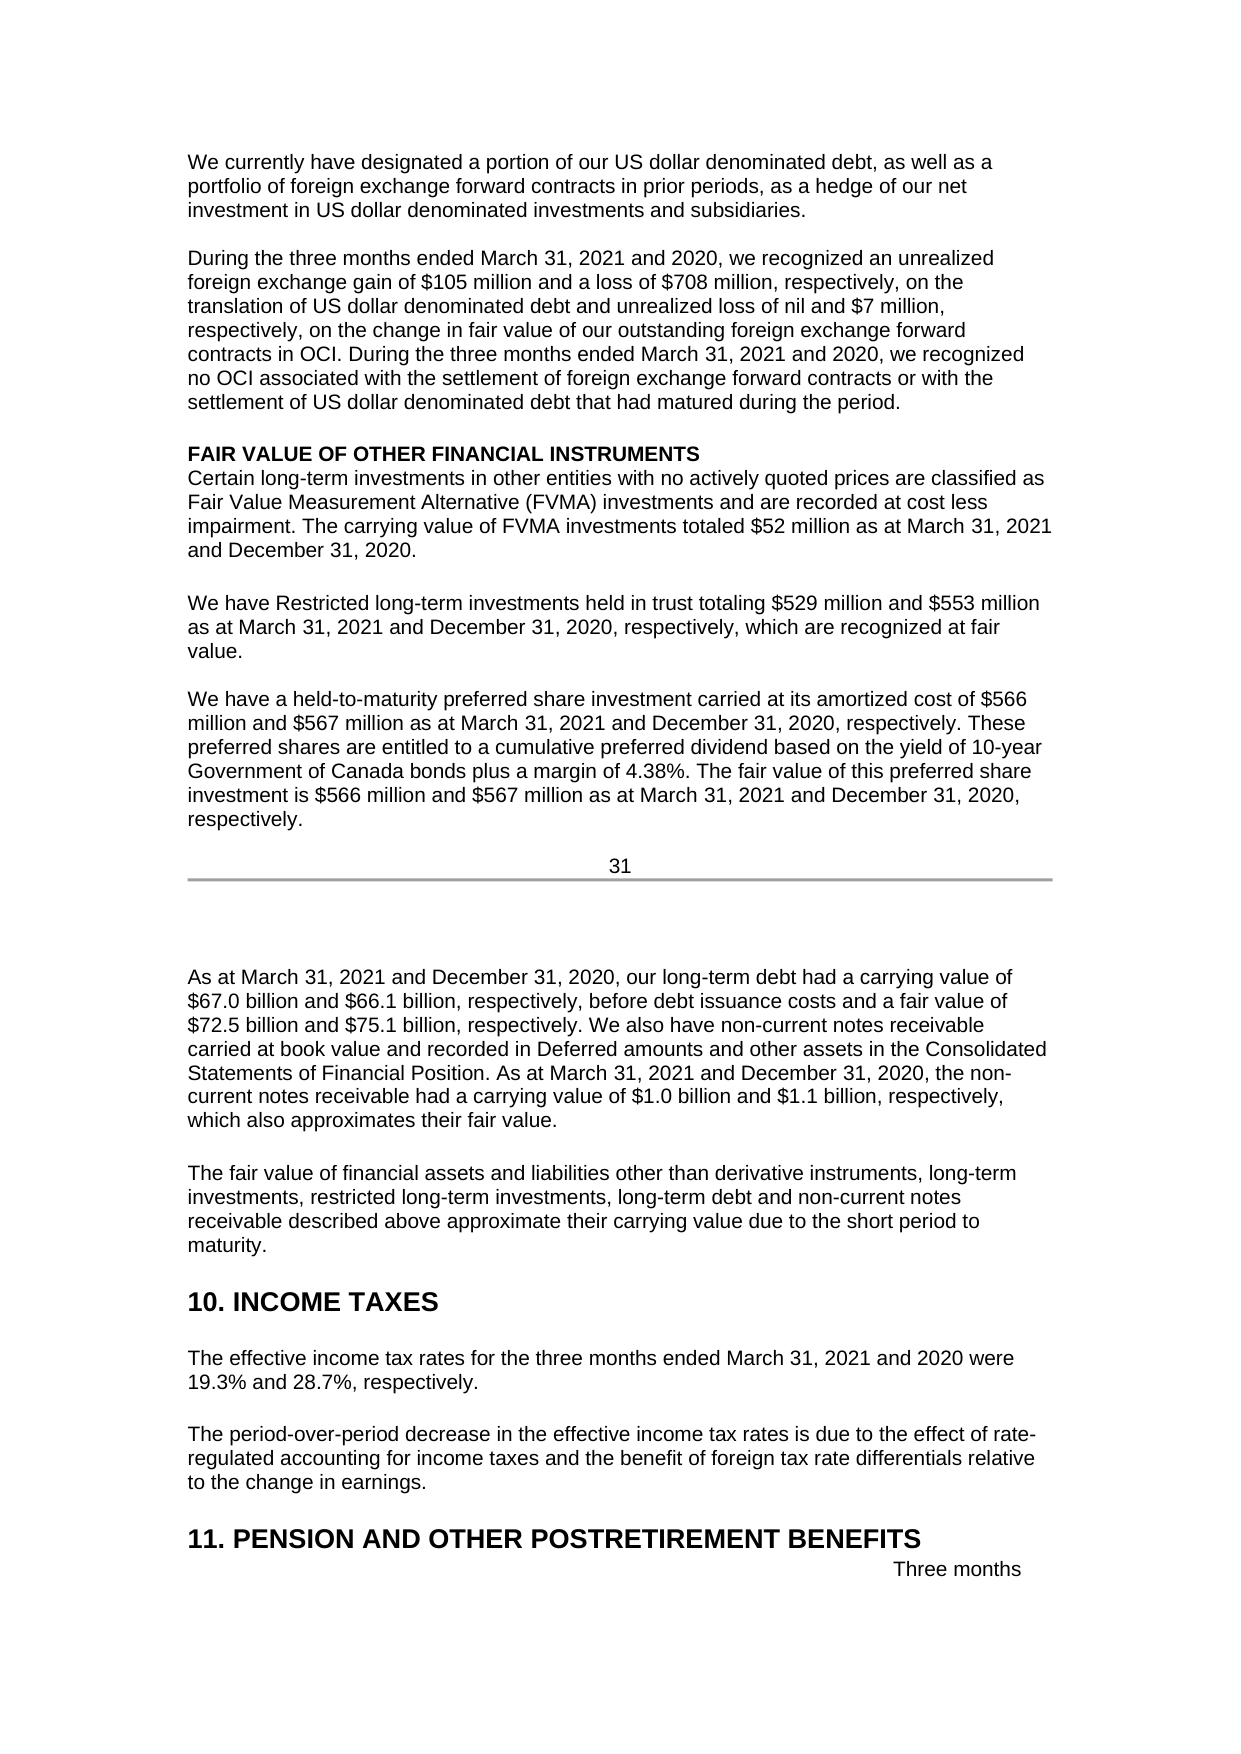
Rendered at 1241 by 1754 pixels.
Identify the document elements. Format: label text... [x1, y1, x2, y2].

text During the three months ended March 31, 2021 and 2020, we recognized an unrealized foreign exchange gain of $105 million and a loss of $708 million, respectively, on the translation of US dollar denominated debt and unrealized loss of nil and $7 million, respectively, on the change in fair value of our outstanding foreign exchange forward contracts in OCI. During the three months ended March 31, 2021 and 2020, we recognized no OCI associated with the settlement of foreign exchange forward contracts or with the settlement of US dollar denominated debt that had matured during the period. [187, 246, 1053, 413]
text As at March 31, 2021 and December 31, 2020, our long-term debt had a carrying value of $67.0 billion and $66.1 billion, respectively, before debt issuance costs and a fair value of $72.5 billion and $75.1 billion, respectively. We also have non-current notes receivable carried at book value and recorded in Deferred amounts and other assets in the Consolidated Statements of Financial Position. As at March 31, 2021 and December 31, 2020, the non-current notes receivable had a carrying value of $1.0 billion and $1.1 billion, respectively, which also approximates their fair value. [187, 964, 1053, 1132]
text 10. INCOME TAXES [187, 1286, 1053, 1317]
text FAIR VALUE OF OTHER FINANCIAL INSTRUMENTS [187, 442, 1053, 466]
text We currently have designated a portion of our US dollar denominated debt, as well as a portfolio of foreign exchange forward contracts in prior periods, as a hedge of our net investment in US dollar denominated investments and subsidiaries. [187, 150, 1053, 222]
text Certain long-term investments in other entities with no actively quoted prices are classified as Fair Value Measurement Alternative (FVMA) investments and are recorded at cost less impairment. The carrying value of FVMA investments totaled $52 million as at March 31, 2021 and December 31, 2020. [187, 466, 1053, 562]
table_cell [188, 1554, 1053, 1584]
text 11. PENSION AND OTHER POSTRETIREMENT BENEFITS [187, 1523, 1053, 1554]
text We have a held-to-maturity preferred share investment carried at its amortized cost of $566 million and $567 million as at March 31, 2021 and December 31, 2020, respectively. These preferred shares are entitled to a cumulative preferred dividend based on the yield of 10-year Government of Canada bonds plus a margin of 4.38%. The fair value of this preferred share investment is $566 million and $567 million as at March 31, 2021 and December 31, 2020, respectively. [187, 687, 1053, 830]
text We have Restricted long-term investments held in trust totaling $529 million and $553 million as at March 31, 2021 and December 31, 2020, respectively, which are recognized at fair value. [187, 591, 1053, 663]
text 31 [187, 854, 1053, 878]
text The fair value of financial assets and liabilities other than derivative instruments, long-term investments, restricted long-term investments, long-term debt and non-current notes receivable described above approximate their carrying value due to the short period to maturity. [187, 1161, 1053, 1257]
text The period-over-period decrease in the effective income tax rates is due to the effect of rate-regulated accounting for income taxes and the benefit of foreign tax rate differentials relative to the change in earnings. [187, 1422, 1053, 1494]
text The effective income tax rates for the three months ended March 31, 2021 and 2020 were 19.3% and 28.7%, respectively. [187, 1346, 1053, 1393]
